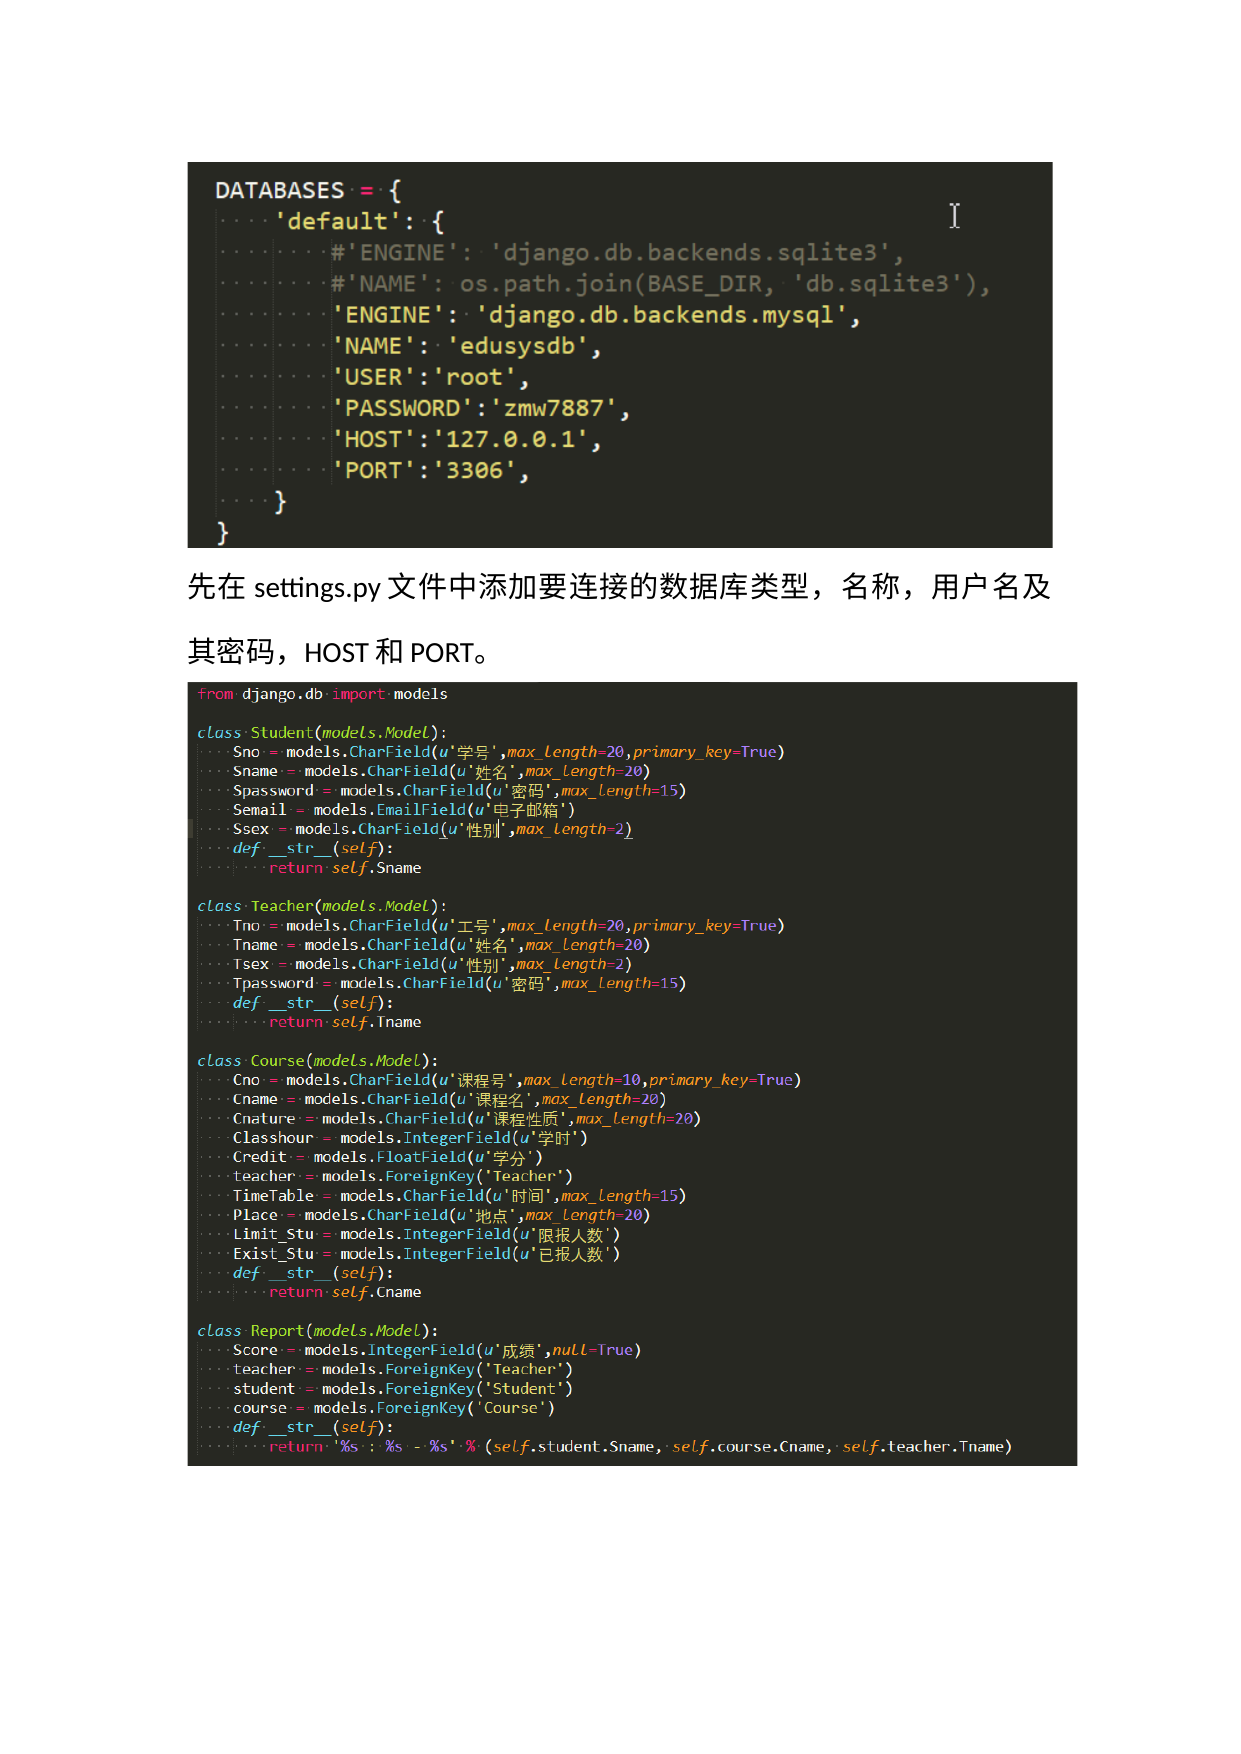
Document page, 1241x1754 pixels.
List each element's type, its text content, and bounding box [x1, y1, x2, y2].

picture [187, 162, 1053, 548]
picture [187, 682, 1078, 1466]
text 先在settings.py文件中添加要连接的数据库类型，名称，用户名及其密码，HOST和PORT。 [187, 552, 1053, 682]
